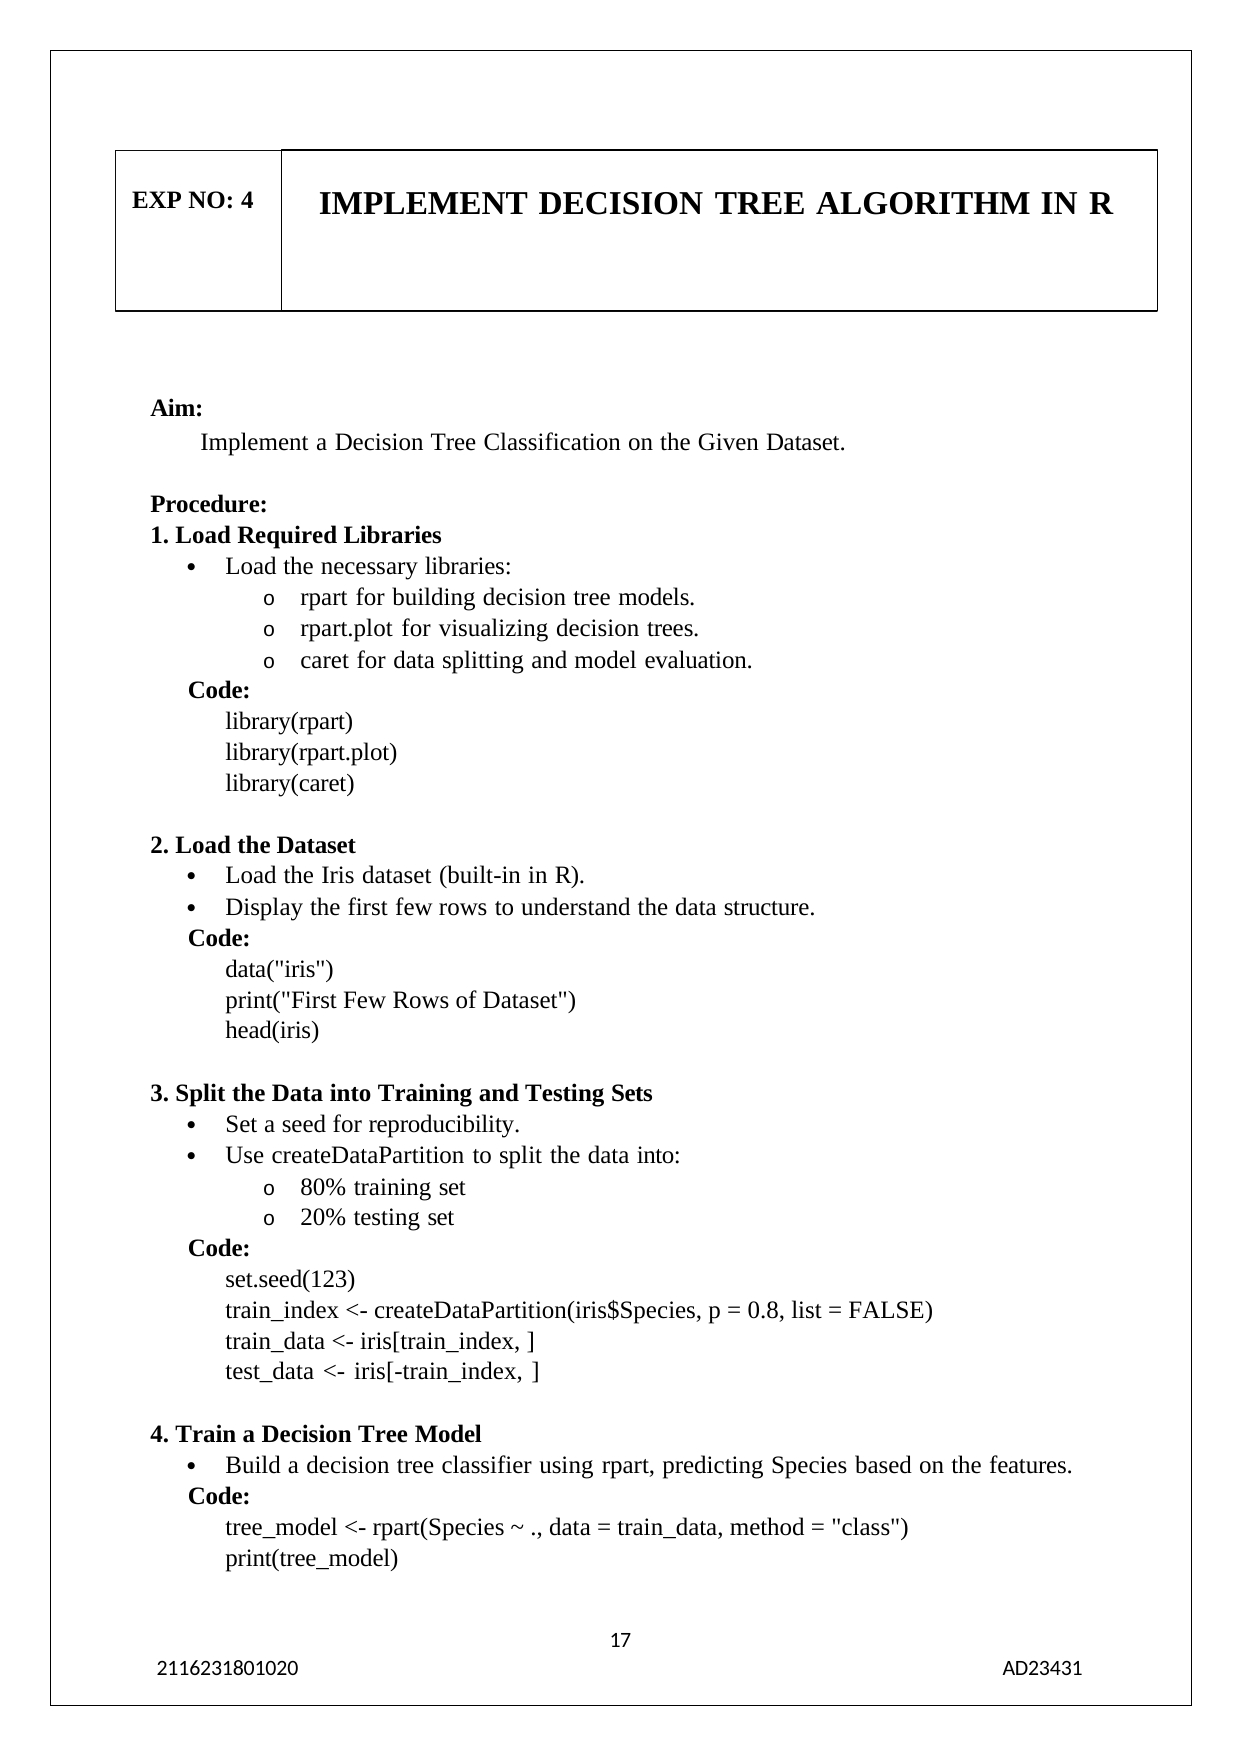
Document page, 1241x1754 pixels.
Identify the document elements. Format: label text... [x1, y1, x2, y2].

subtitle Code: [188, 923, 1166, 952]
list caret for data splitting and model evaluation. [263, 645, 1166, 674]
text test_data <- iris[-train_index, ] [225, 1357, 1166, 1385]
text print("First Few Rows of Dataset") head(iris) [225, 985, 641, 1044]
list 80% training set [263, 1172, 1166, 1201]
list Load Required Libraries [150, 520, 1166, 548]
list rpart.plot for visualizing decision trees. [263, 613, 1166, 643]
subtitle Code: [188, 1481, 1166, 1510]
subtitle Code: [188, 1233, 1166, 1262]
subtitle Aim: [150, 393, 1166, 422]
subtitle Load the Dataset [150, 830, 1166, 859]
list Load the necessary libraries: [188, 551, 1166, 580]
subtitle Code: [188, 675, 1166, 703]
list Use createDataPartition to split the data into: [188, 1140, 1166, 1169]
subtitle Procedure: [150, 489, 1166, 518]
list Load the Iris dataset (built-in in R). [188, 860, 1166, 889]
list Build a decision tree classifier using rpart, predicting Species based on the features. [188, 1450, 1166, 1479]
text Implement a Decision Tree Classification on the Given Dataset. [200, 427, 1166, 456]
text library(rpart) library(rpart.plot) library(caret) [225, 706, 411, 797]
subtitle Train a Decision Tree Model [150, 1419, 1166, 1447]
text data("iris") [225, 954, 1166, 983]
list Set a seed for reproducibility. [188, 1109, 1166, 1138]
text tree_model <- rpart(Species ~ ., data = train_data, method = "class") print(tree_model) [225, 1512, 953, 1571]
list 20% testing set [263, 1202, 1166, 1231]
list Display the first few rows to understand the data structure. [188, 892, 1166, 920]
list rpart for building decision tree models. [263, 582, 1166, 612]
text set.seed(123) [225, 1264, 1166, 1293]
text train_index <- createDataPartition(iris$Species, p = 0.8, list = FALSE) train_data <- iris[train_index, ] [225, 1295, 953, 1355]
subtitle Split the Data into Training and Testing Sets [150, 1078, 1166, 1106]
